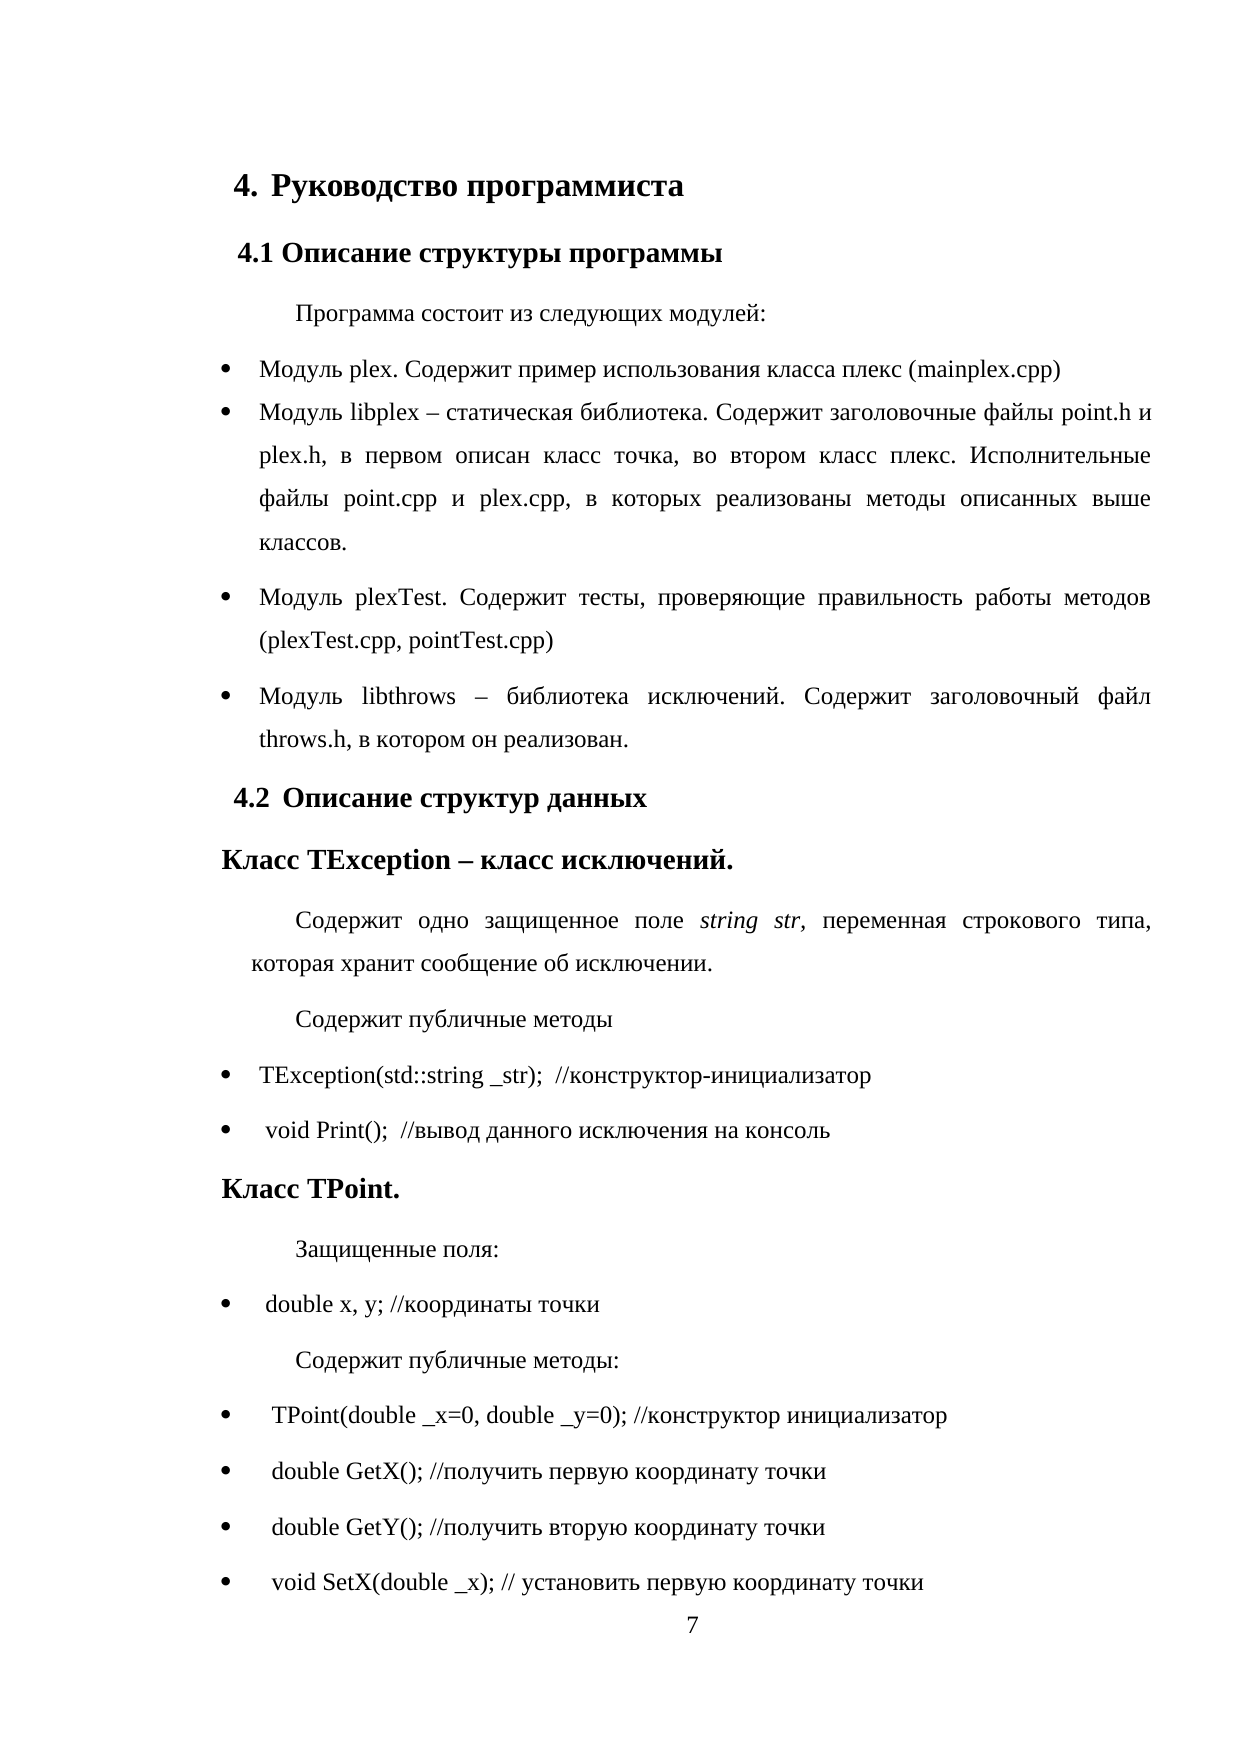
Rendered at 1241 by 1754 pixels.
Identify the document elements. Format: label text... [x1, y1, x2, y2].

subtitle Руководство программиста [233, 166, 1152, 204]
text Содержит одно защищенное поле string str, переменная строкового типа, которая хранит сообщение об исключении. [251, 905, 1152, 977]
list Модуль libthrows – библиотека исключений. Содержит заголовочный файл throws.h, в котором он реализован. [221, 681, 1152, 753]
text Содержит публичные методы [251, 1004, 1152, 1033]
subtitle Описание структур данных [233, 780, 1152, 813]
list void SetX(double _x); // установить первую координату точки [221, 1567, 1152, 1596]
list Модуль libplex – статическая библиотека. Содержит заголовочные файлы point.h и plex.h, в первом описан класс точка, во втором класс плекс. Исполнительные файлы point.cpp и plex.cpp, в которых реализованы методы описанных выше классов. [221, 397, 1152, 555]
text Защищенные поля: [251, 1234, 1152, 1262]
text Содержит публичные методы: [251, 1345, 1152, 1374]
subtitle 4.1 Описание структуры программы [237, 236, 1152, 269]
list double GetX(); //получить первую координату точки [221, 1456, 1152, 1485]
list Модуль plex. Содержит пример использования класса плекс (mainplex.cpp) [221, 354, 1152, 383]
list void Print(); //вывод данного исключения на консоль [221, 1115, 1152, 1144]
subtitle Класс TException – класс исключений. [221, 842, 1152, 876]
list TException(std::string _str); //конструктор-инициализатор [221, 1060, 1152, 1088]
list double GetY(); //получить вторую координату точки [221, 1512, 1152, 1541]
subtitle Класс TPoint. [221, 1171, 1152, 1204]
list Модуль plexTest. Содержит тесты, проверяющие правильность работы методов (plexTest.cpp, pointTest.cpp) [221, 582, 1152, 654]
text Программа состоит из следующих модулей: [251, 298, 1152, 327]
list TPoint(double _x=0, double _y=0); //конструктор инициализатор [221, 1401, 1152, 1429]
list double x, y; //координаты точки [221, 1289, 1152, 1318]
